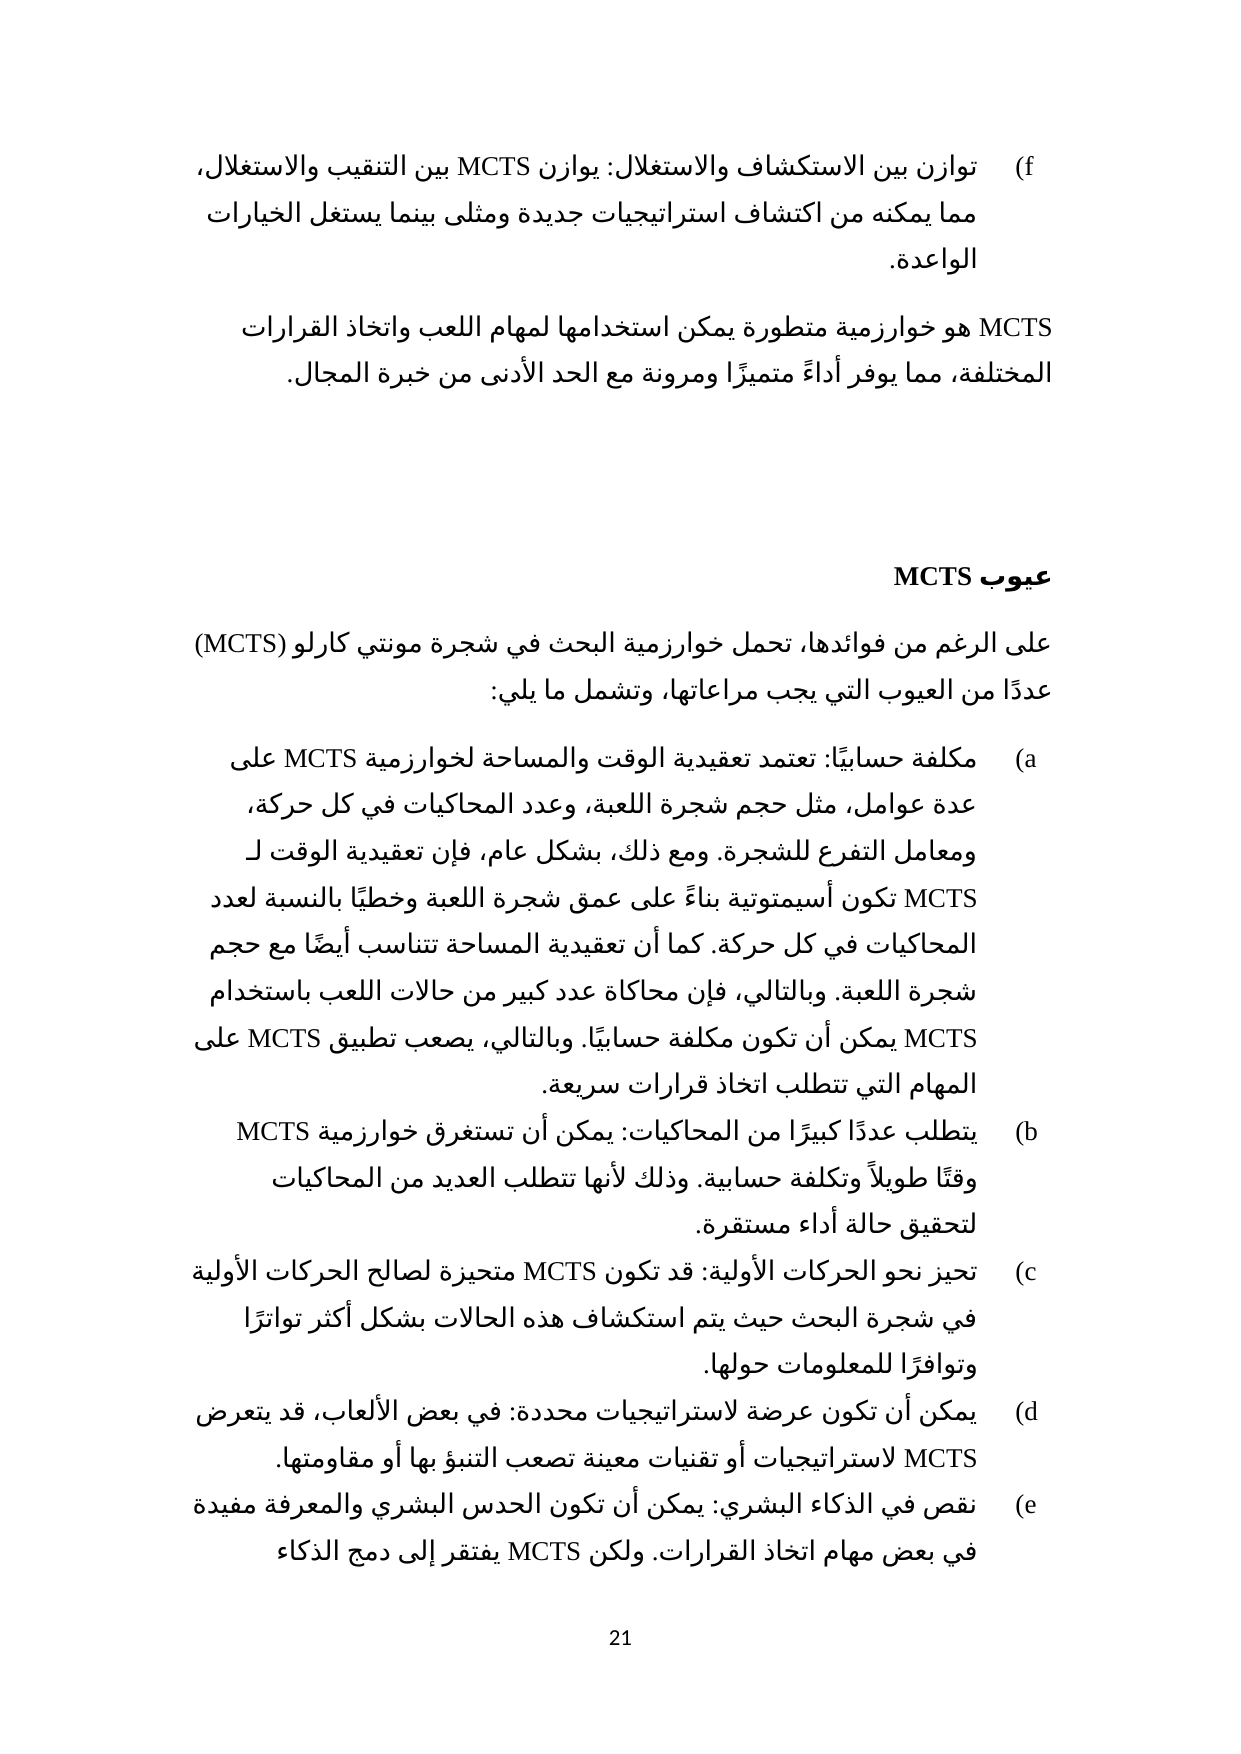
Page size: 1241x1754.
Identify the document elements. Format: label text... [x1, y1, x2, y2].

list تحيز نحو الحركات الأولية: قد تكون MCTS متحيزة لصالح الحركات الأولية في شجرة البحث حيث يتم استكشاف هذه الحالات بشكل أكثر تواترًا وتوافرًا للمعلومات حولها. [187, 1255, 1015, 1379]
list مكلفة حسابيًا: تعتمد تعقيدية الوقت والمساحة لخوارزمية MCTS على عدة عوامل، مثل حجم شجرة اللعبة، وعدد المحاكيات في كل حركة، ومعامل التفرع للشجرة. ومع ذلك، بشكل عام، فإن تعقيدية الوقت لـ MCTS تكون أسيمتوتية بناءً على عمق شجرة اللعبة وخطيًا بالنسبة لعدد المحاكيات في كل حركة. كما أن تعقيدية المساحة تتناسب أيضًا مع حجم شجرة اللعبة. وبالتالي، فإن محاكاة عدد كبير من حالات اللعب باستخدام MCTS يمكن أن تكون مكلفة حسابيًا. وبالتالي، يصعب تطبيق MCTS على المهام التي تتطلب اتخاذ قرارات سريعة. [187, 742, 1015, 1099]
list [187, 1488, 1015, 1566]
list يمكن أن تكون عرضة لاستراتيجيات محددة: في بعض الألعاب، قد يتعرض MCTS لاستراتيجيات أو تقنيات معينة تصعب التنبؤ بها أو مقاومتها. [187, 1395, 1015, 1473]
text عيوب MCTS [187, 560, 1053, 591]
text على الرغم من فوائدها، تحمل خوارزمية البحث في شجرة مونتي كارلو (MCTS) عددًا من العيوب التي يجب مراعاتها، وتشمل ما يلي: [187, 627, 1053, 705]
text MCTS هو خوارزمية متطورة يمكن استخدامها لمهام اللعب واتخاذ القرارات المختلفة، مما يوفر أداءً متميزًا ومرونة مع الحد الأدنى من خبرة المجال. [187, 311, 1053, 389]
list توازن بين الاستكشاف والاستغلال: يوازن MCTS بين التنقيب والاستغلال، مما يمكنه من اكتشاف استراتيجيات جديدة ومثلى بينما يستغل الخيارات الواعدة. [187, 150, 1015, 274]
list يتطلب عددًا كبيرًا من المحاكيات: يمكن أن تستغرق خوارزمية MCTS وقتًا طويلاً وتكلفة حسابية. وذلك لأنها تتطلب العديد من المحاكيات لتحقيق حالة أداء مستقرة. [187, 1115, 1015, 1239]
